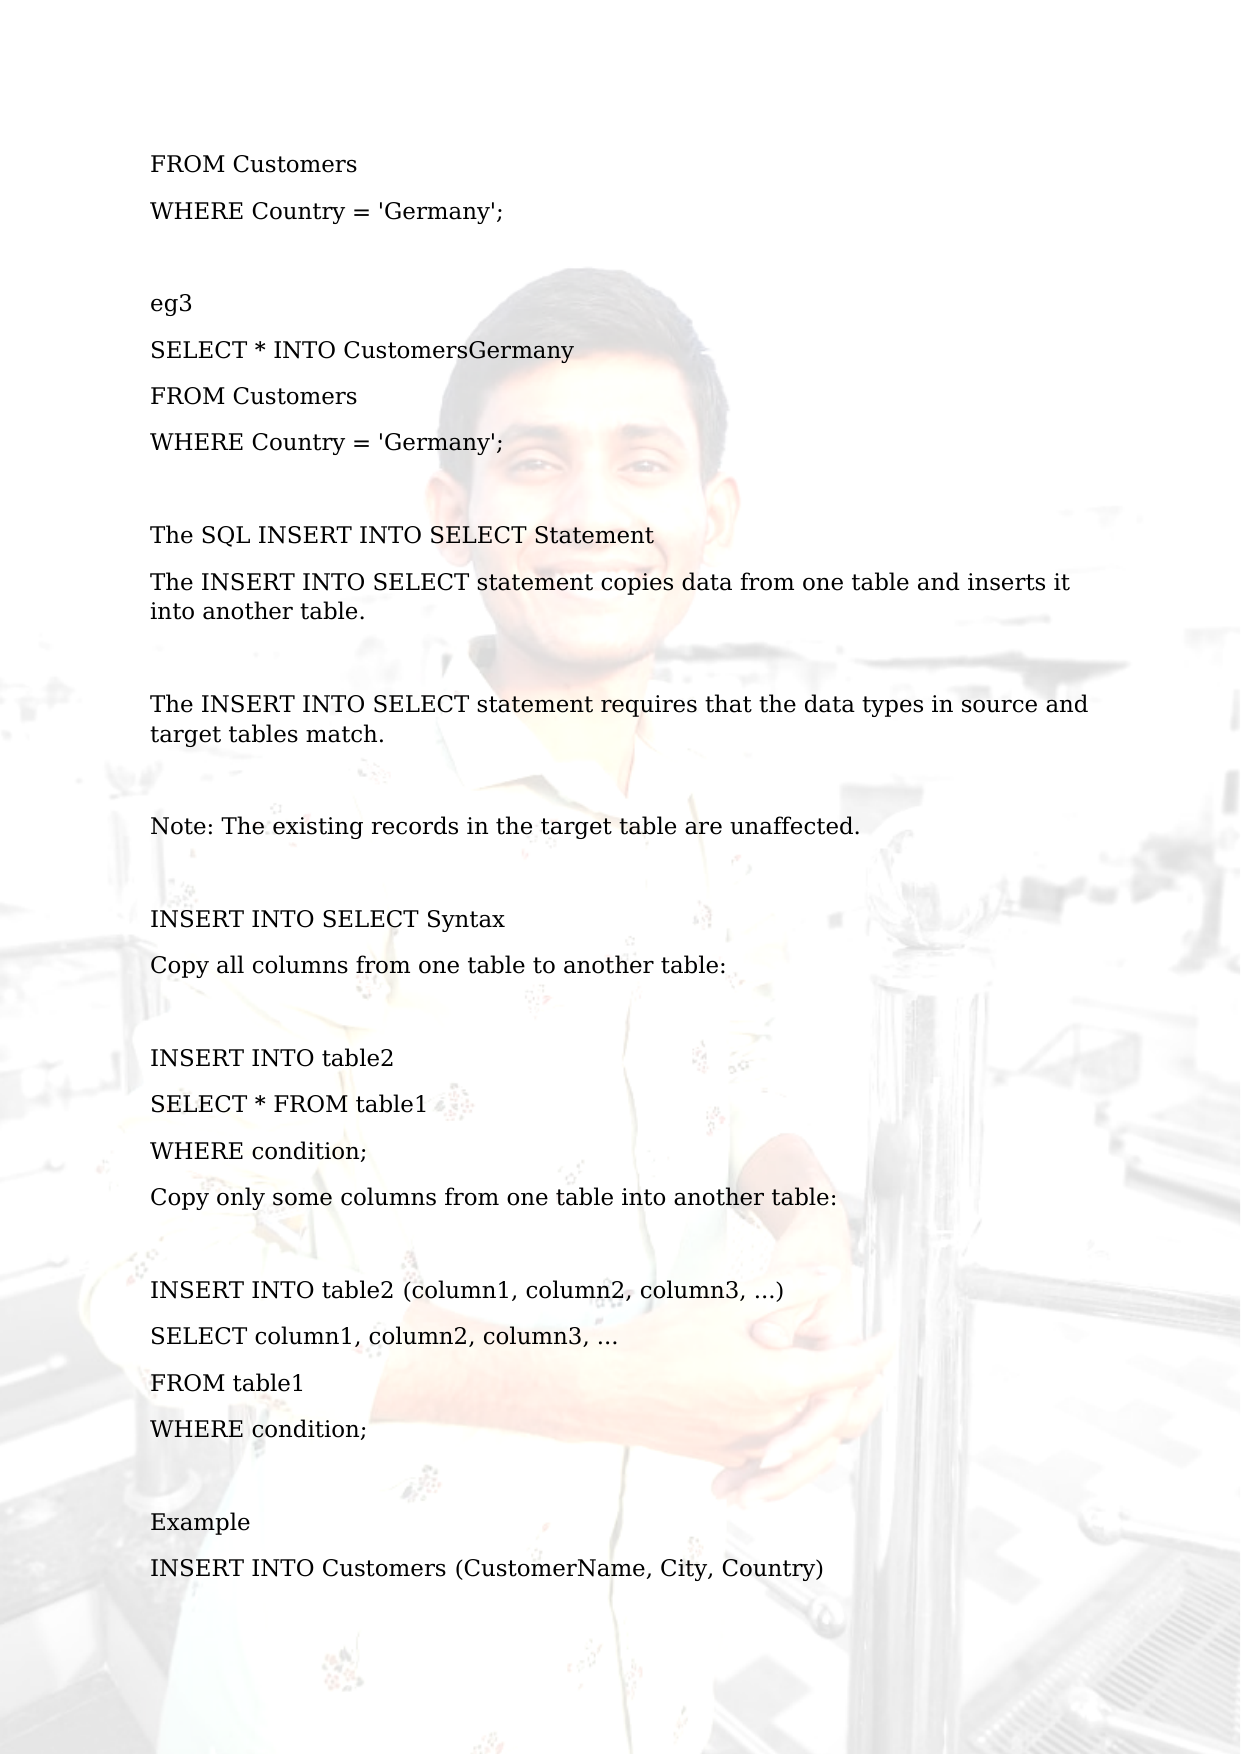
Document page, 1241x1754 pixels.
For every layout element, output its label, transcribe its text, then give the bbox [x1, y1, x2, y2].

text The SQL INSERT INTO SELECT Statement [150, 521, 1090, 548]
text SELECT * FROM table1 [150, 1090, 1090, 1118]
text FROM table1 [150, 1368, 1090, 1396]
text WHERE condition; [150, 1414, 1090, 1442]
text INSERT INTO SELECT Syntax [150, 905, 1090, 932]
text Copy only some columns from one table into another table: [150, 1183, 1090, 1210]
text The INSERT INTO SELECT statement copies data from one table and inserts it into another table. [150, 567, 1090, 624]
text SELECT column1, column2, column3, ... [150, 1322, 1090, 1349]
text INSERT INTO table2 (column1, column2, column3, ...) [150, 1276, 1090, 1303]
text Note: The existing records in the target table are unaffected. [150, 812, 1090, 839]
text Example [150, 1507, 1090, 1535]
text SELECT * INTO CustomersGermany [150, 335, 1090, 363]
text WHERE Country = 'Germany'; [150, 196, 1090, 224]
text INSERT INTO Customers (CustomerName, City, Country) [150, 1554, 1090, 1581]
text Copy all columns from one table to another table: [150, 951, 1090, 978]
text FROM Customers [150, 382, 1090, 409]
text WHERE condition; [150, 1136, 1090, 1164]
text The INSERT INTO SELECT statement requires that the data types in source and target tables match. [150, 689, 1090, 747]
text eg3 [150, 289, 1090, 317]
text WHERE Country = 'Germany'; [150, 428, 1090, 456]
text INSERT INTO table2 [150, 1044, 1090, 1071]
text FROM Customers [150, 150, 1090, 177]
